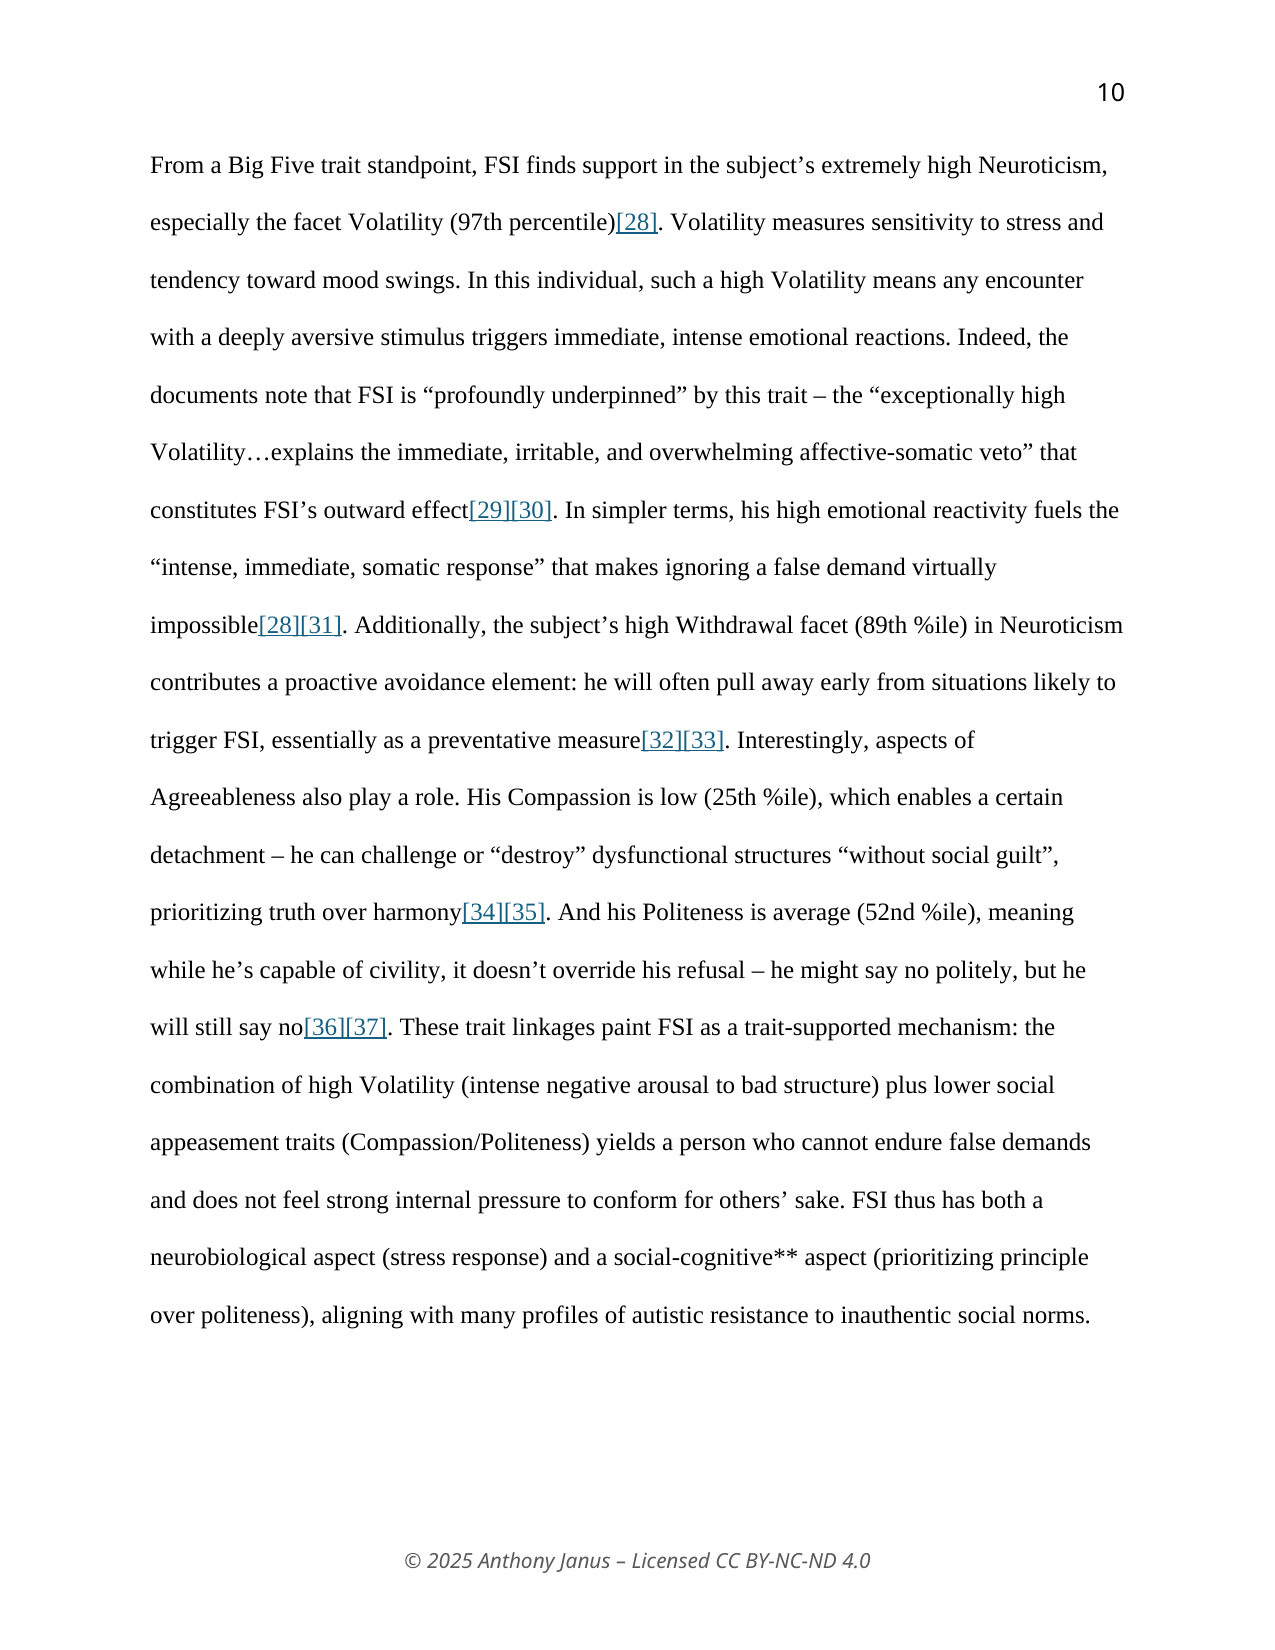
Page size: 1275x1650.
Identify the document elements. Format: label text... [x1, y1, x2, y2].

text From a Big Five trait standpoint, FSI finds support in the subject’s extremely high Neuroticism, especially the facet Volatility (97th percentile)[28]. Volatility measures sensitivity to stress and tendency toward mood swings. In this individual, such a high Volatility means any encounter with a deeply aversive stimulus triggers immediate, intense emotional reactions. Indeed, the documents note that FSI is “profoundly underpinned” by this trait – the “exceptionally high Volatility…explains the immediate, irritable, and overwhelming affective-somatic veto” that constitutes FSI’s outward effect[29][30]. In simpler terms, his high emotional reactivity fuels the “intense, immediate, somatic response” that makes ignoring a false demand virtually impossible[28][31]. Additionally, the subject’s high Withdrawal facet (89th %ile) in Neuroticism contributes a proactive avoidance element: he will often pull away early from situations likely to trigger FSI, essentially as a preventative measure[32][33]. Interestingly, aspects of Agreeableness also play a role. His Compassion is low (25th %ile), which enables a certain detachment – he can challenge or “destroy” dysfunctional structures “without social guilt”, prioritizing truth over harmony[34][35]. And his Politeness is average (52nd %ile), meaning while he’s capable of civility, it doesn’t override his refusal – he might say no politely, but he will still say no[36][37]. These trait linkages paint FSI as a trait-supported mechanism: the combination of high Volatility (intense negative arousal to bad structure) plus lower social appeasement traits (Compassion/Politeness) yields a person who cannot endure false demands and does not feel strong internal pressure to conform for others’ sake. FSI thus has both a neurobiological aspect (stress response) and a social-cognitive** aspect (prioritizing principle over politeness), aligning with many profiles of autistic resistance to inauthentic social norms. [150, 150, 1125, 1329]
